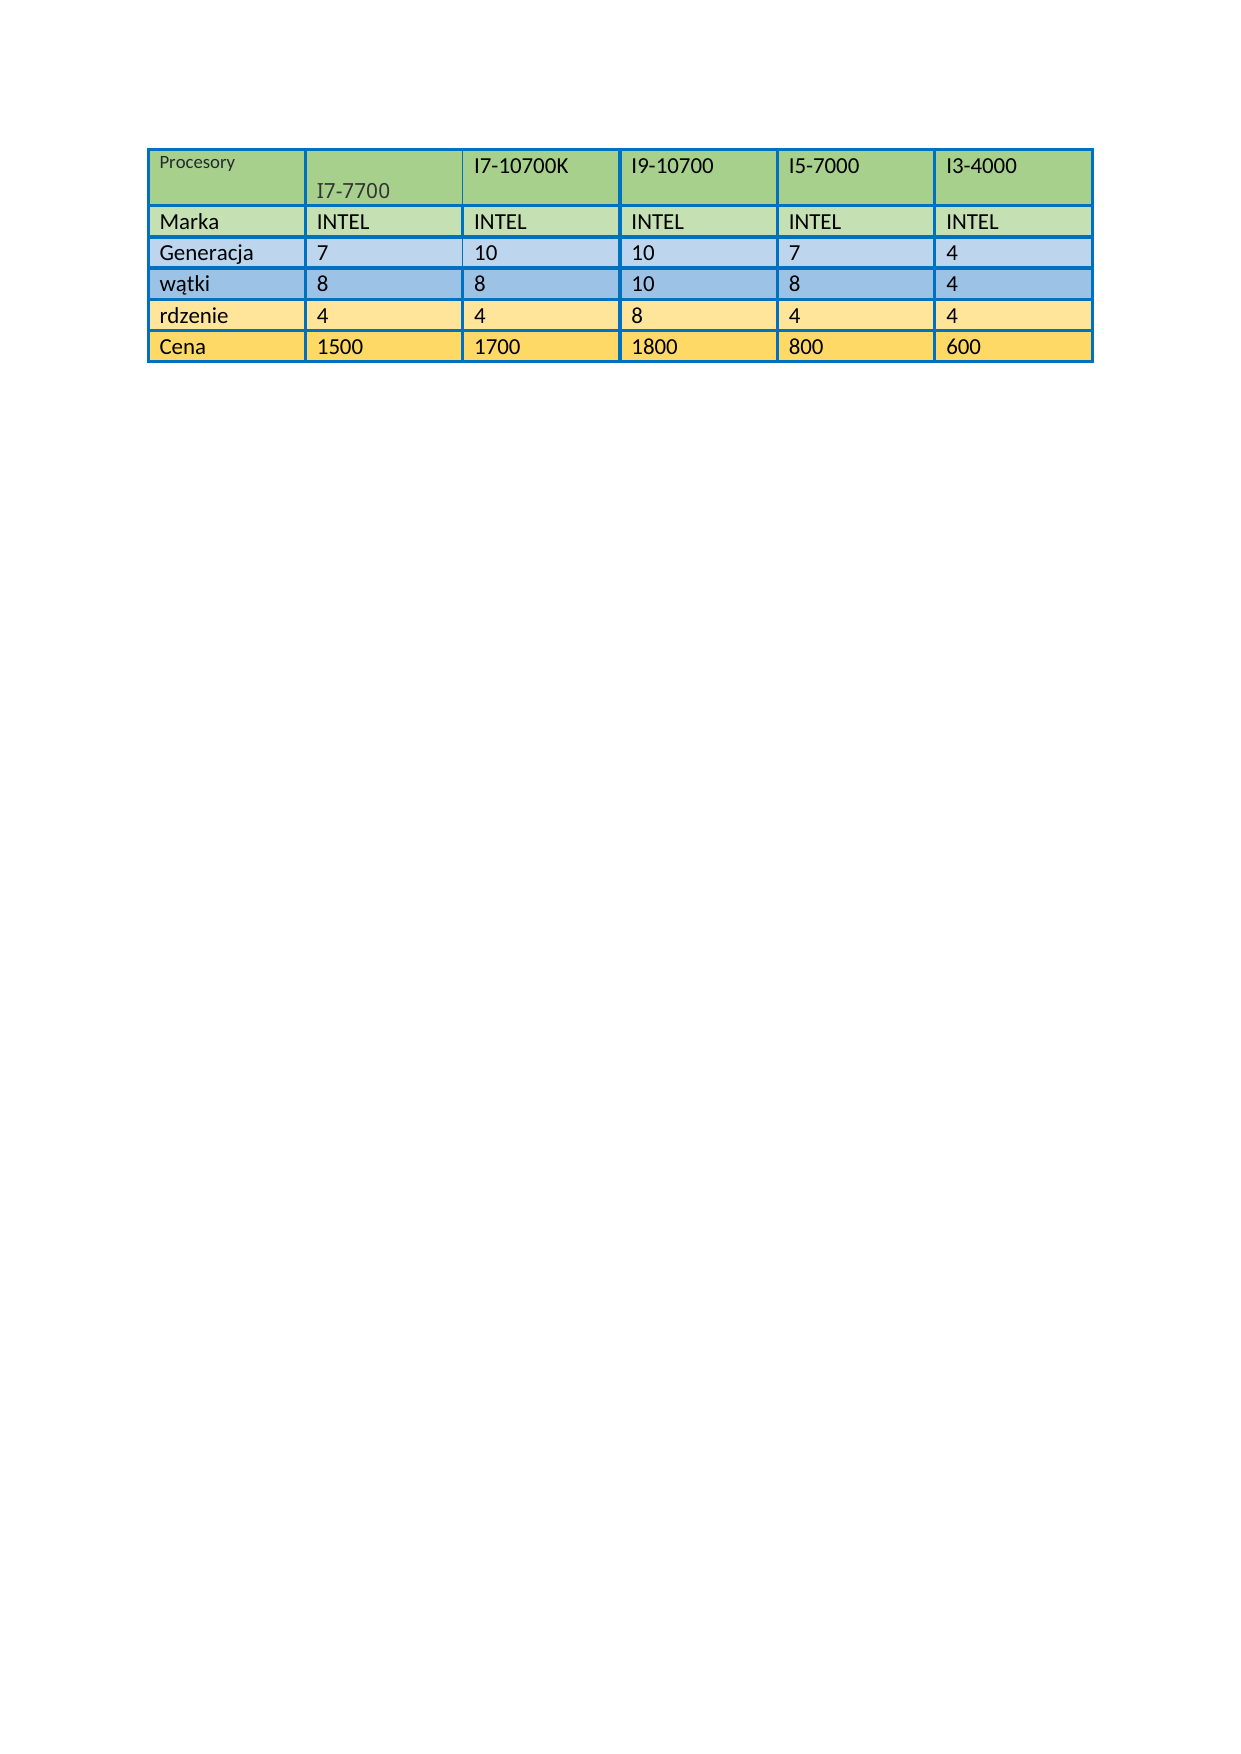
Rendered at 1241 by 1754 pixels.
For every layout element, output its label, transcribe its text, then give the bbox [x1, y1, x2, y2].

table_cell 1700 [464, 332, 618, 360]
table_cell Marka [150, 207, 304, 235]
table_cell 8 [307, 270, 461, 298]
table_cell 800 [779, 332, 933, 360]
table_cell Cena [150, 332, 304, 360]
table_cell wątki [150, 270, 304, 298]
table_cell 10 [463, 239, 618, 266]
table_header I9-10700 [622, 151, 776, 204]
table_header I5-7000 [779, 151, 933, 204]
table_cell 8 [779, 270, 933, 298]
table_cell INTEL [622, 207, 776, 235]
table_cell 10 [622, 270, 776, 298]
table_cell 4 [307, 301, 461, 329]
table_cell 4 [464, 301, 618, 329]
table_header I3-4000 [936, 151, 1091, 204]
table_cell Generacja [150, 239, 304, 266]
table_cell 600 [936, 332, 1091, 360]
table_cell 8 [464, 270, 618, 298]
table_cell INTEL [779, 207, 933, 235]
table_header I7-10700K [463, 151, 618, 204]
table_cell 7 [779, 239, 933, 266]
table_header Procesory [150, 151, 304, 204]
table_cell INTEL [307, 207, 461, 235]
table_header I7-7700 [307, 151, 462, 204]
table_cell 4 [779, 301, 933, 329]
table_cell 1500 [307, 332, 461, 360]
table_cell 7 [307, 239, 462, 266]
table_cell INTEL [464, 207, 618, 235]
table_cell 4 [936, 239, 1091, 266]
table_cell 10 [622, 239, 776, 266]
table_cell INTEL [936, 207, 1091, 235]
table_cell 1800 [622, 332, 776, 360]
table_cell 4 [936, 301, 1091, 329]
table_cell 4 [936, 270, 1091, 298]
table_cell 8 [622, 301, 776, 329]
table_cell rdzenie [150, 301, 304, 329]
